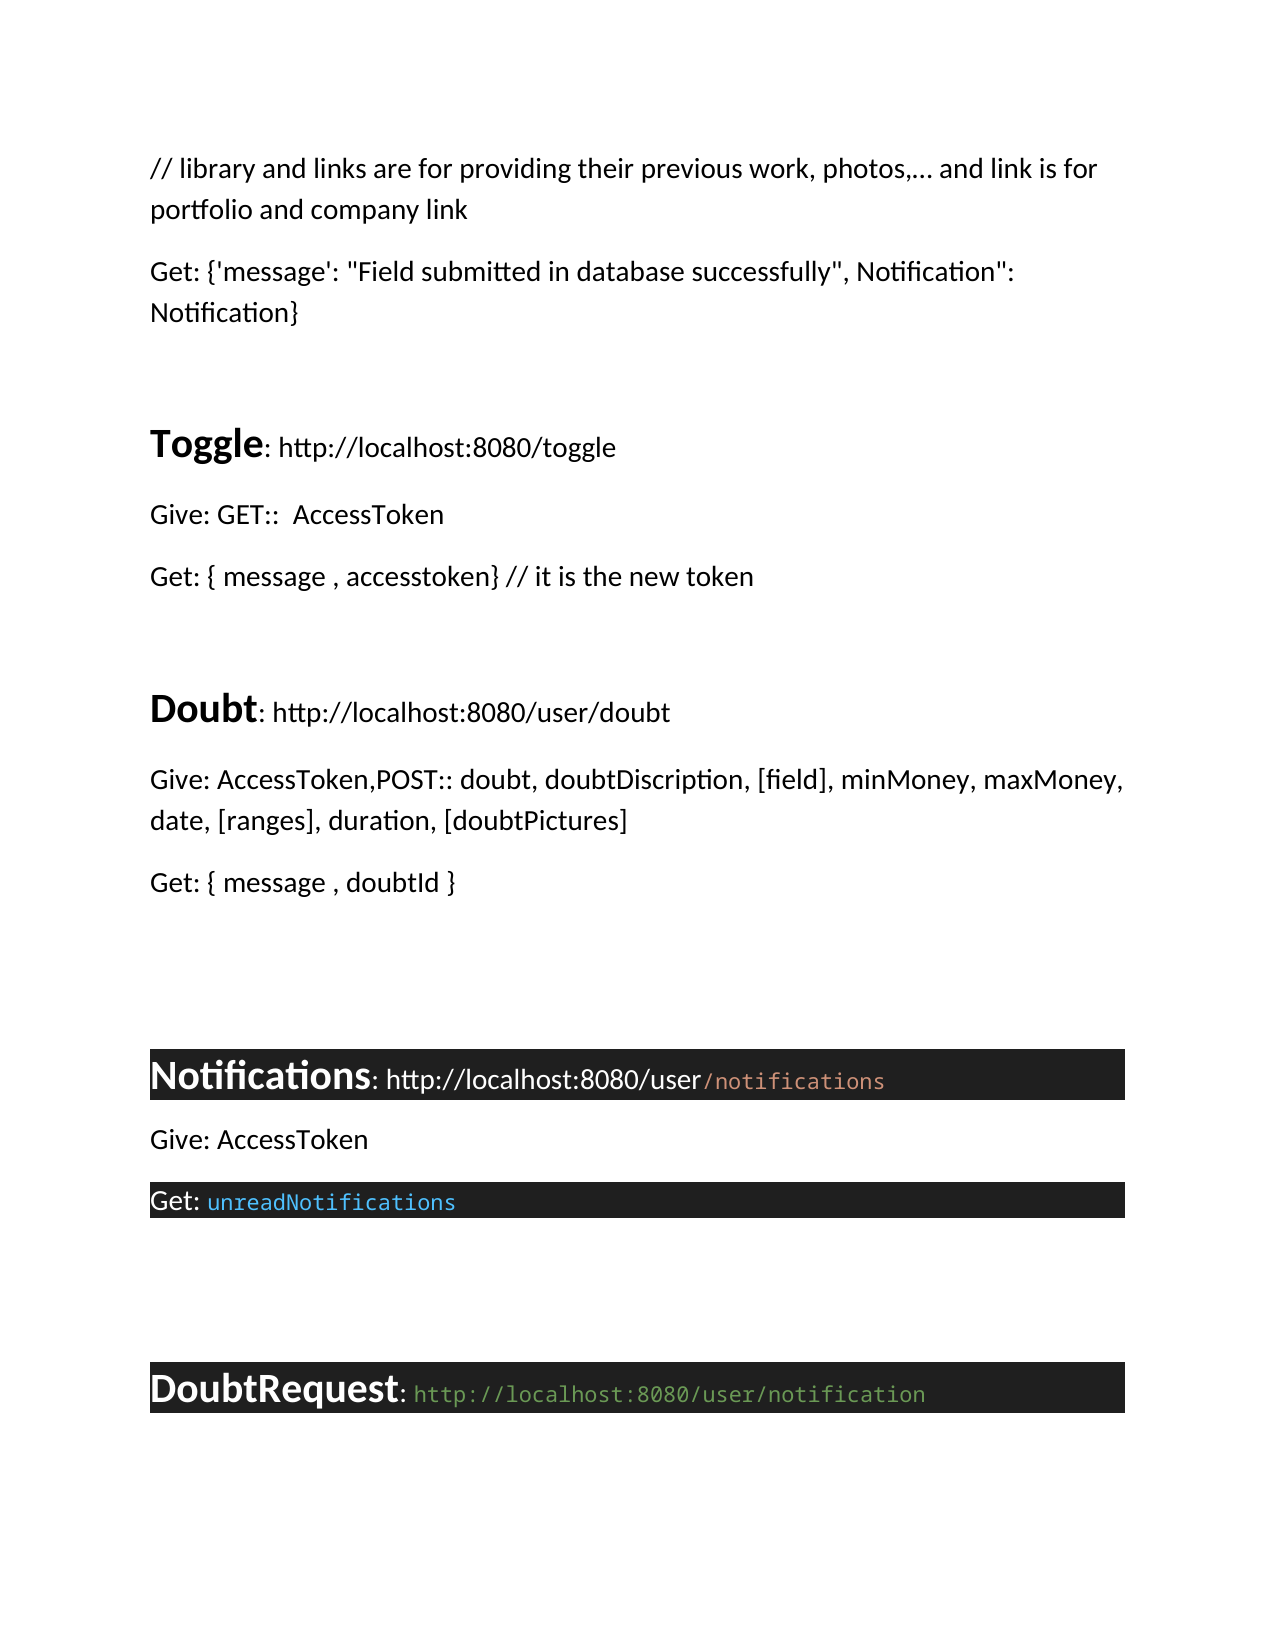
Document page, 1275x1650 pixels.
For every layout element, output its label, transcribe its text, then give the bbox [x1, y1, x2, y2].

text Notifications: http://localhost:8080/user/notifications [150, 1049, 1125, 1100]
text // library and links are for providing their previous work, photos,… and link is for portfolio and company link [150, 150, 1125, 227]
text Give: AccessToken [150, 1121, 1125, 1156]
text Toggle: http://localhost:8080/toggle [150, 417, 1125, 468]
text Get: {'message': "Field submitted in database successfully", Notification": Notification} [150, 253, 1125, 329]
text Give: AccessToken,POST:: doubt, doubtDiscription, [field], minMoney, maxMoney, date, [ranges], duration, [doubtPictures] [150, 761, 1125, 838]
text Get: { message , accesstoken} // it is the new token [150, 558, 1125, 594]
text Get: unreadNotifications [150, 1182, 1125, 1218]
text Get: { message , doubtId } [150, 864, 1125, 899]
text Give: GET:: AccessToken [150, 496, 1125, 532]
text Doubt: http://localhost:8080/user/doubt [150, 682, 1125, 733]
text DoubtRequest: http://localhost:8080/user/notification [150, 1362, 1125, 1413]
